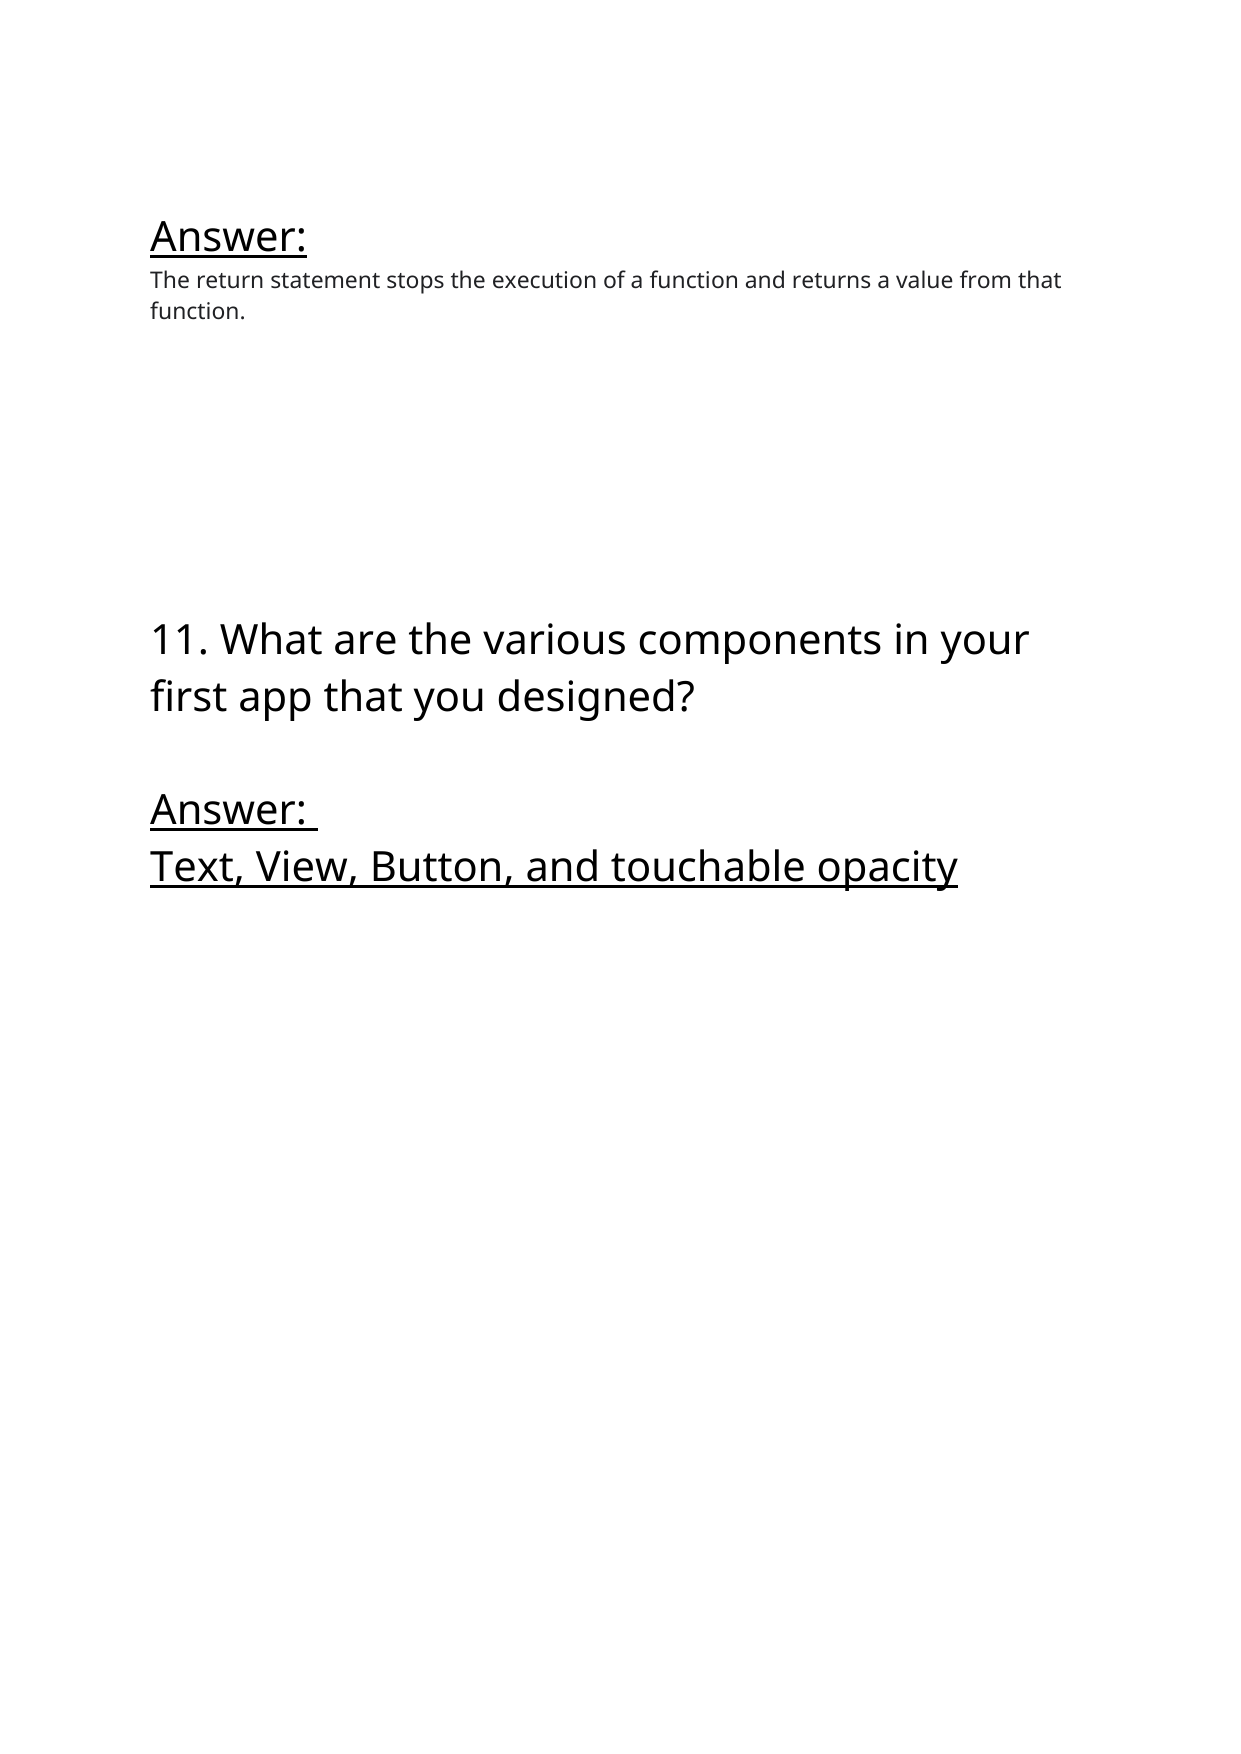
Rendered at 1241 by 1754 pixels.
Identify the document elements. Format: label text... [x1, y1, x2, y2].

text Answer: [150, 207, 1090, 263]
text Text, View, Button, and touchable opacity [150, 837, 1090, 894]
text 11. What are the various components in your first app that you designed? [150, 610, 1090, 723]
text The return statement stops the execution of a function and returns a value from that function. [150, 263, 1090, 326]
text Answer: [150, 780, 1090, 837]
